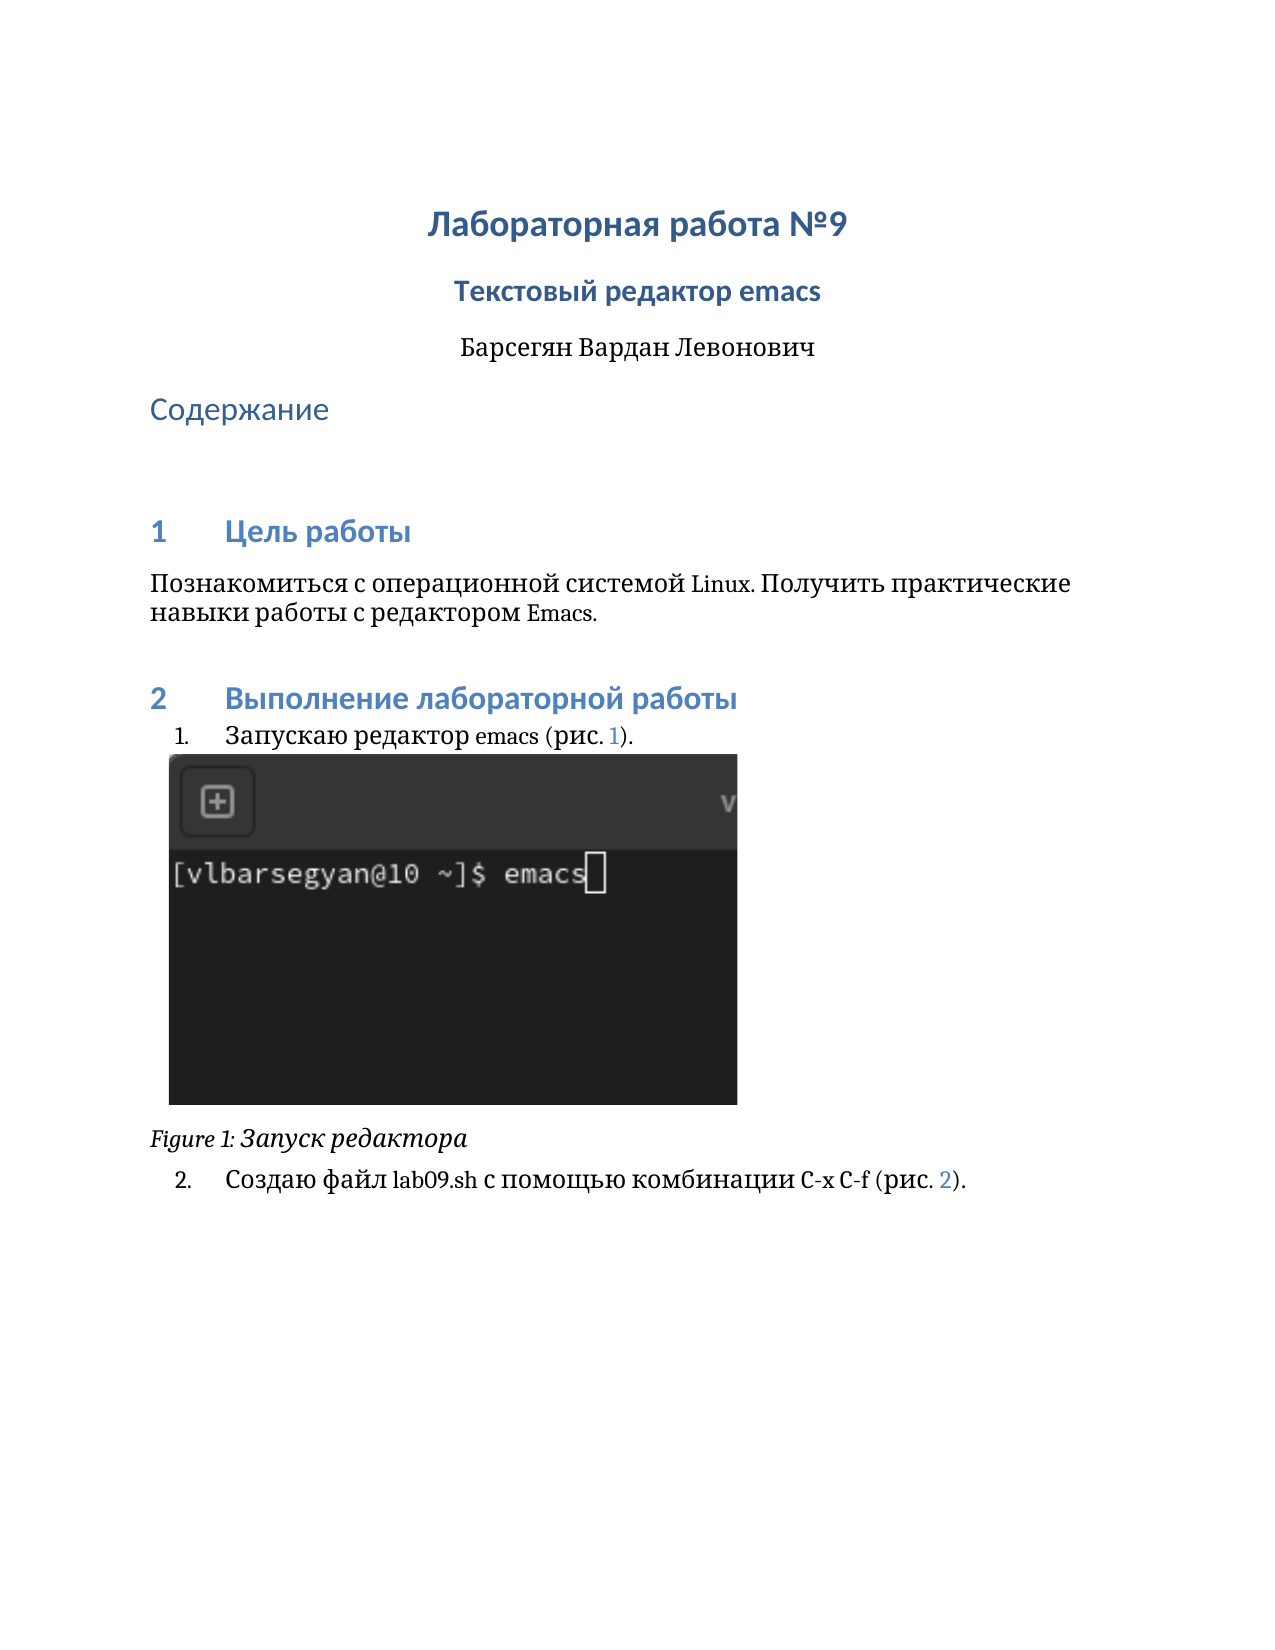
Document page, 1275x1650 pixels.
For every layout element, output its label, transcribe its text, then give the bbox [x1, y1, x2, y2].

title Лабораторная работа №9 [150, 200, 1125, 246]
list Создаю файл lab09.sh с помощью комбинации C-x C-f (рис. 2). [175, 1166, 1125, 1195]
subtitle Текстовый редактор emacs [150, 271, 1125, 309]
subtitle 1 Цель работы [150, 510, 1125, 551]
list Запускаю редактор emacs (рис. 1). [175, 722, 1125, 751]
text Познакомиться с операционной системой Linux. Получить практические навыки работы с редактором Emacs. [150, 570, 1125, 627]
subtitle 2 Выполнение лабораторной работы [150, 677, 1125, 718]
text Figure 1: Запуск редактора [150, 1125, 1125, 1154]
picture [168, 754, 738, 1105]
text Барсегян Вардан Левонович [150, 334, 1125, 363]
